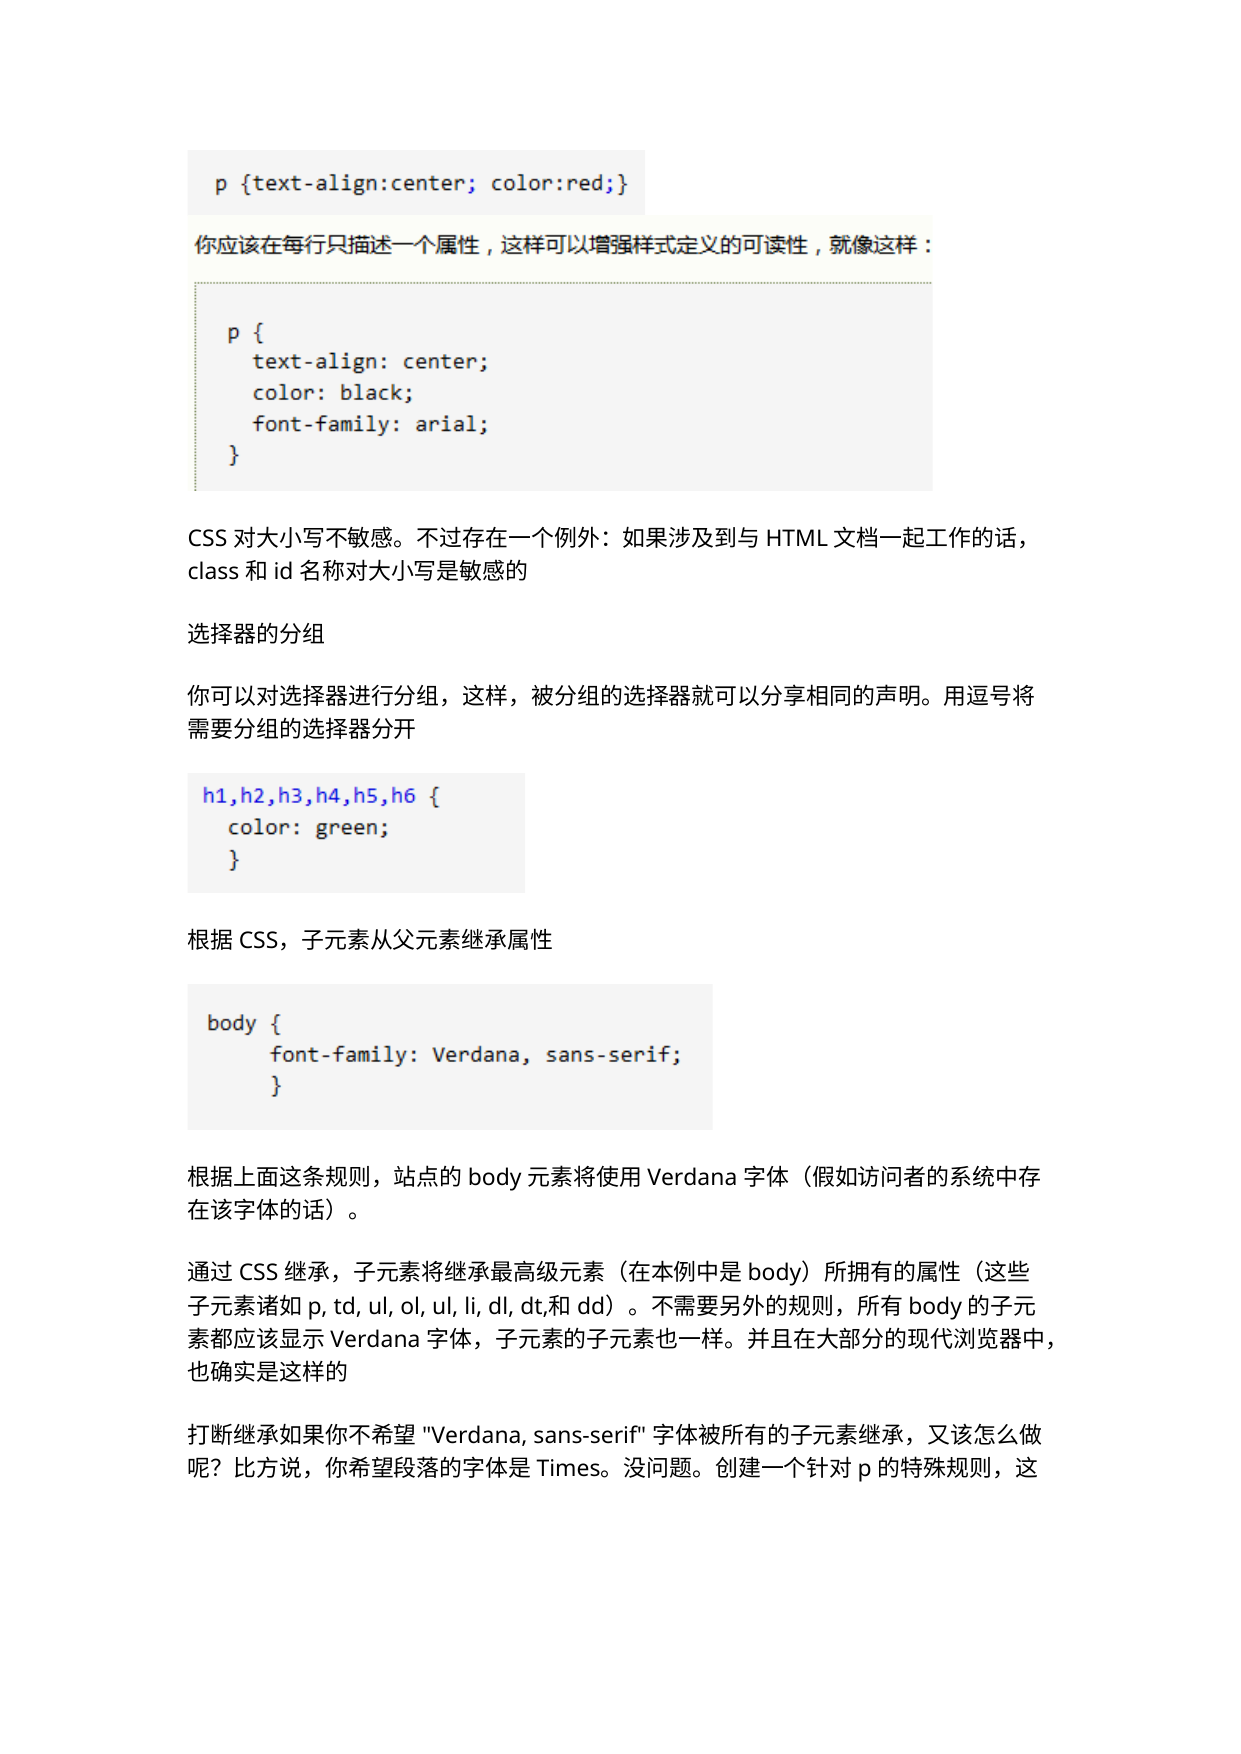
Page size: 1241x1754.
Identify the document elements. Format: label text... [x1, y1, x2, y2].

text 通过 CSS 继承，子元素将继承最高级元素（在本例中是 body）所拥有的属性（这些子元素诸如 p, td, ul, ol, ul, li, dl, dt,和 dd）。不需要另外的规则，所有 body 的子元素都应该显示 Verdana 字体，子元素的子元素也一样。并且在大部分的现代浏览器中，也确实是这样的 [187, 1254, 1053, 1387]
subtitle 选择器的分组 [187, 616, 1053, 649]
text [187, 1417, 1053, 1483]
picture [187, 773, 525, 893]
text 根据上面这条规则，站点的 body 元素将使用 Verdana 字体（假如访问者的系统中存在该字体的话）。 [187, 1158, 1053, 1225]
picture [187, 984, 713, 1130]
text CSS 对大小写不敏感。不过存在一个例外：如果涉及到与 HTML 文档一起工作的话，class 和 id 名称对大小写是敏感的 [187, 520, 1053, 586]
subtitle 你可以对选择器进行分组，这样，被分组的选择器就可以分享相同的声明。用逗号将需要分组的选择器分开 [187, 678, 1053, 744]
picture [187, 150, 933, 491]
subtitle 根据 CSS，子元素从父元素继承属性 [187, 922, 1053, 955]
